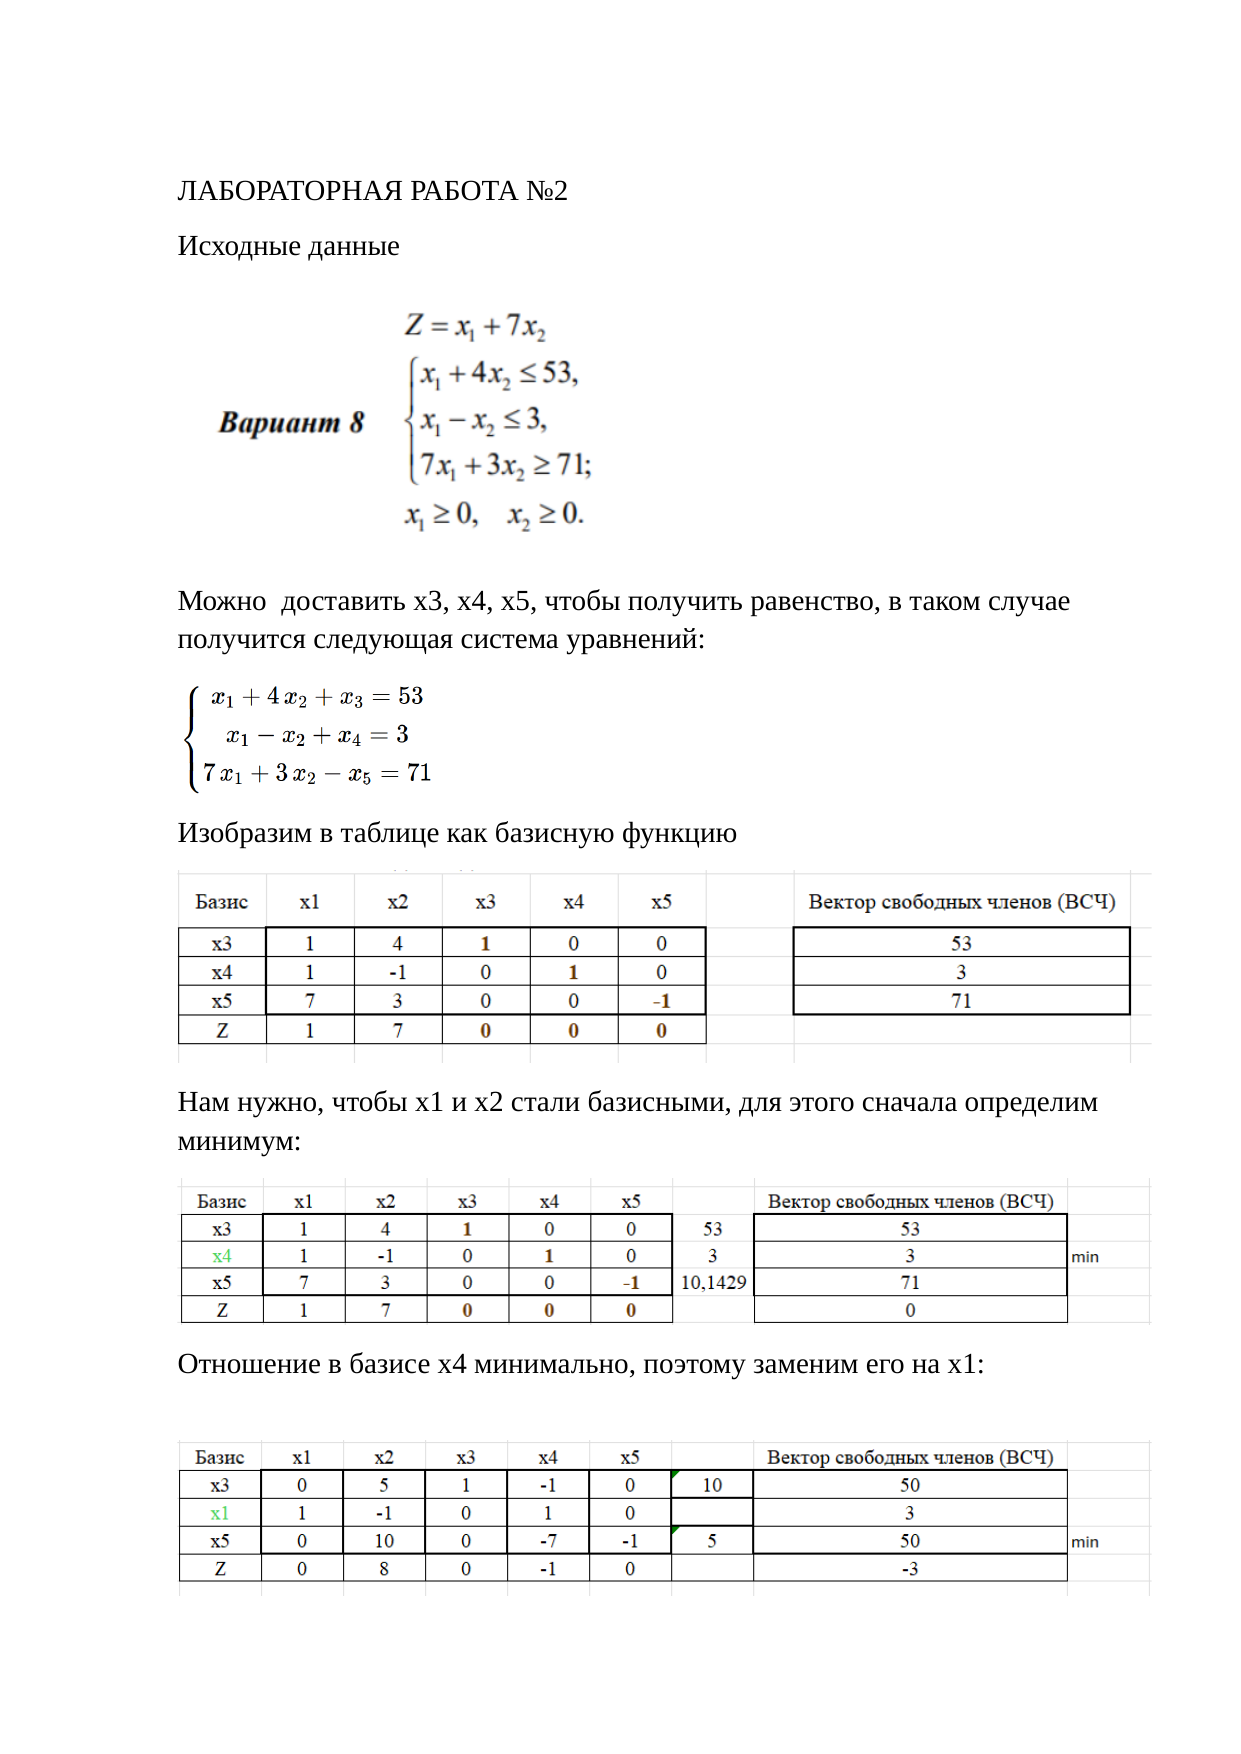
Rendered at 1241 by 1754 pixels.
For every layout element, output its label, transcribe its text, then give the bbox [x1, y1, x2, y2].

text ЛАБОРАТОРНАЯ РАБОТА №2 [177, 173, 1152, 207]
picture [177, 870, 1152, 1063]
picture [177, 1440, 1152, 1596]
picture [177, 676, 438, 794]
picture [177, 1178, 1152, 1325]
text Отношение в базисе х4 минимально, поэтому заменим его на х1: [177, 1346, 1152, 1380]
text Исходные данные [177, 228, 1152, 262]
picture [177, 283, 696, 562]
text Изобразим в таблице как базисную функцию [177, 815, 1152, 849]
text Можно доставить x3, x4, x5, чтобы получить равенство, в таком случае получится следующая система уравнений: [177, 583, 1152, 655]
text Нам нужно, чтобы х1 и х2 стали базисными, для этого сначала определим минимум: [177, 1084, 1152, 1157]
